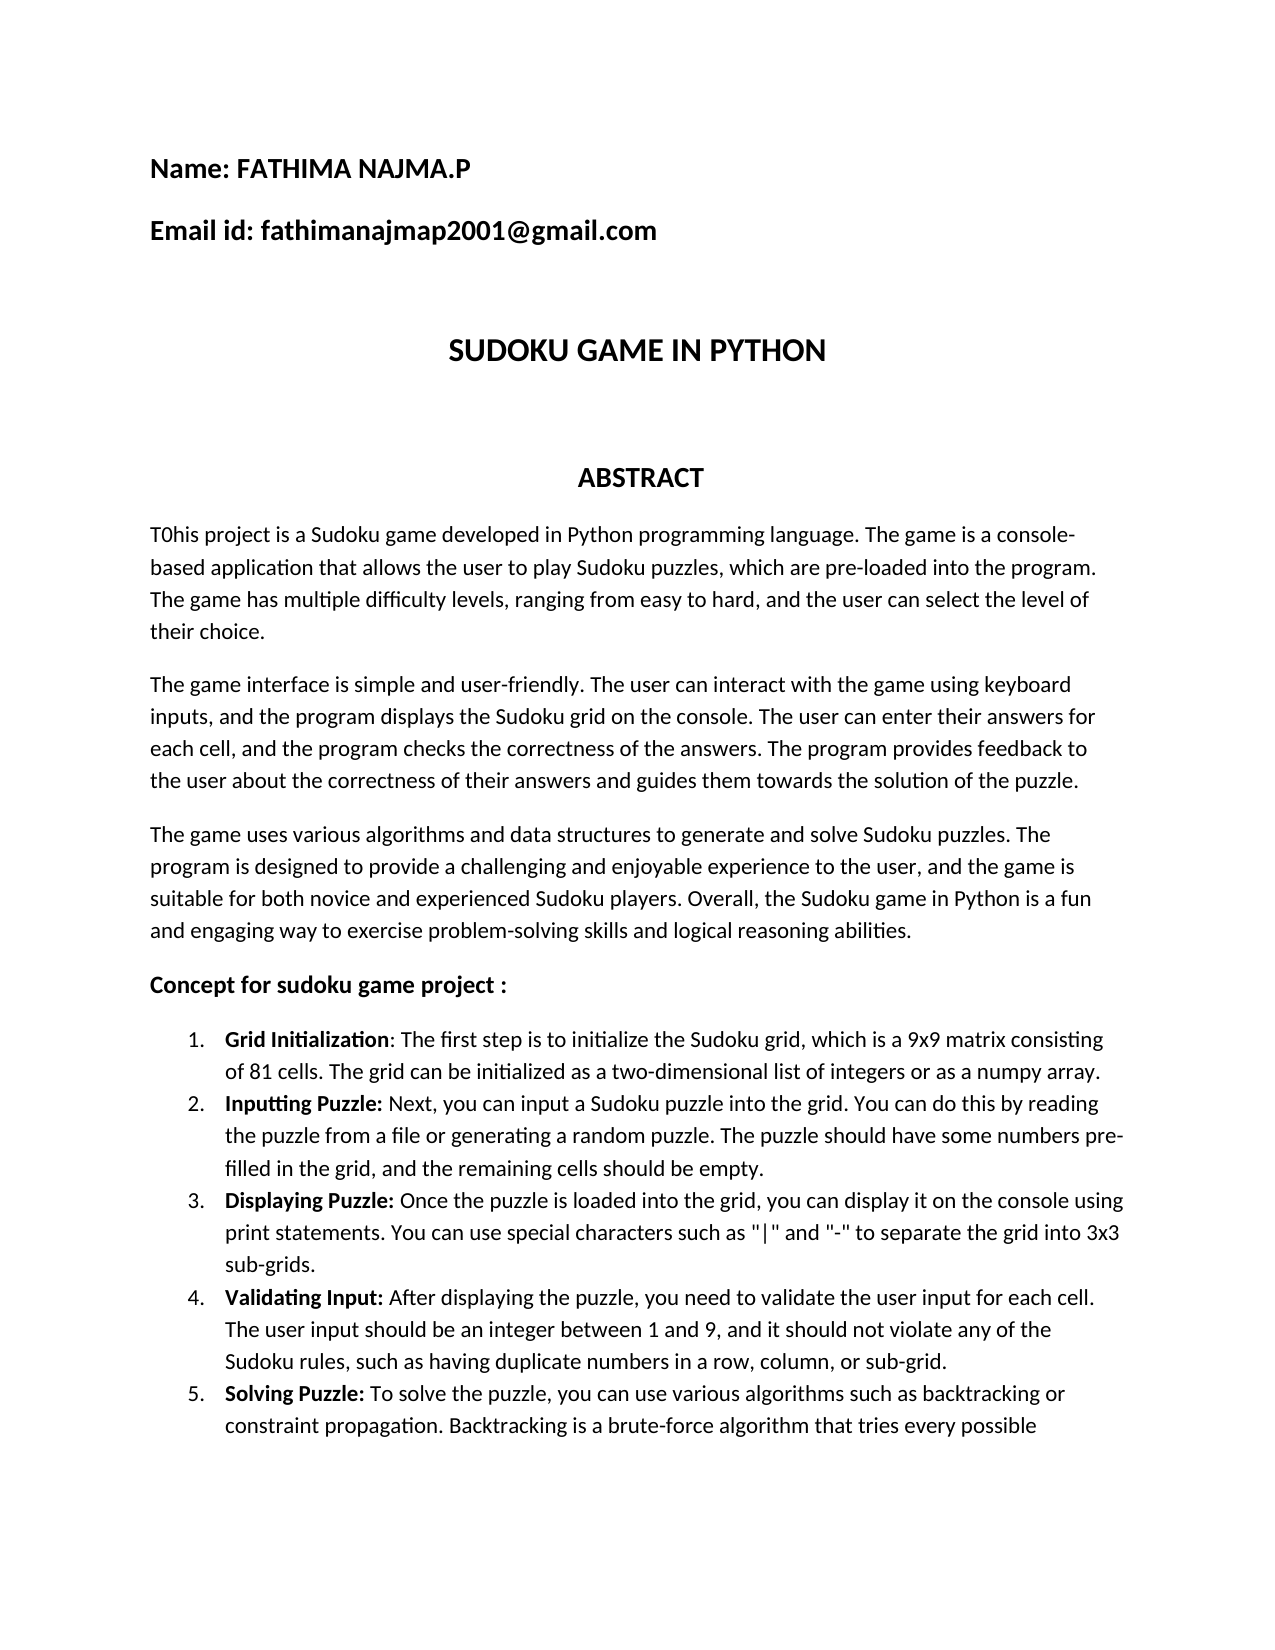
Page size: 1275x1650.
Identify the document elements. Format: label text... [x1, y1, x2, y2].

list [187, 1379, 1125, 1439]
text ABSTRACT [150, 459, 1125, 494]
list Inputting Puzzle: Next, you can input a Sudoku puzzle into the grid. You can do this by reading the puzzle from a file or generating a random puzzle. The puzzle should have some numbers pre-filled in the grid, and the remaining cells should be empty. [187, 1089, 1125, 1182]
text SUDOKU GAME IN PYTHON [150, 329, 1125, 370]
text Email id: fathimanajmap2001@gmail.com [150, 212, 1125, 247]
text Concept for sudoku game project : [150, 969, 1125, 1000]
list Validating Input: After displaying the puzzle, you need to validate the user input for each cell. The user input should be an integer between 1 and 9, and it should not violate any of the Sudoku rules, such as having duplicate numbers in a row, column, or sub-grid. [187, 1283, 1125, 1375]
text T0his project is a Sudoku game developed in Python programming language. The game is a console-based application that allows the user to play Sudoku puzzles, which are pre-loaded into the program. The game has multiple difficulty levels, ranging from easy to hard, and the user can select the level of their choice. [150, 521, 1125, 645]
text The game uses various algorithms and data structures to generate and solve Sudoku puzzles. The program is designed to provide a challenging and enjoyable experience to the user, and the game is suitable for both novice and experienced Sudoku players. Overall, the Sudoku game in Python is a fun and engaging way to exercise problem-solving skills and logical reasoning abilities. [150, 820, 1125, 944]
text The game interface is simple and user-friendly. The user can interact with the game using keyboard inputs, and the program displays the Sudoku grid on the console. The user can enter their answers for each cell, and the program checks the correctness of the answers. The program provides feedback to the user about the correctness of their answers and guides them towards the solution of the puzzle. [150, 670, 1125, 795]
list Displaying Puzzle: Once the puzzle is loaded into the grid, you can display it on the console using print statements. You can use special characters such as "|" and "-" to separate the grid into 3x3 sub-grids. [187, 1186, 1125, 1278]
list Grid Initialization: The first step is to initialize the Sudoku grid, which is a 9x9 matrix consisting of 81 cells. The grid can be initialized as a two-dimensional list of integers or as a numpy array. [187, 1025, 1125, 1085]
text Name: FATHIMA NAJMA.P [150, 150, 1125, 186]
